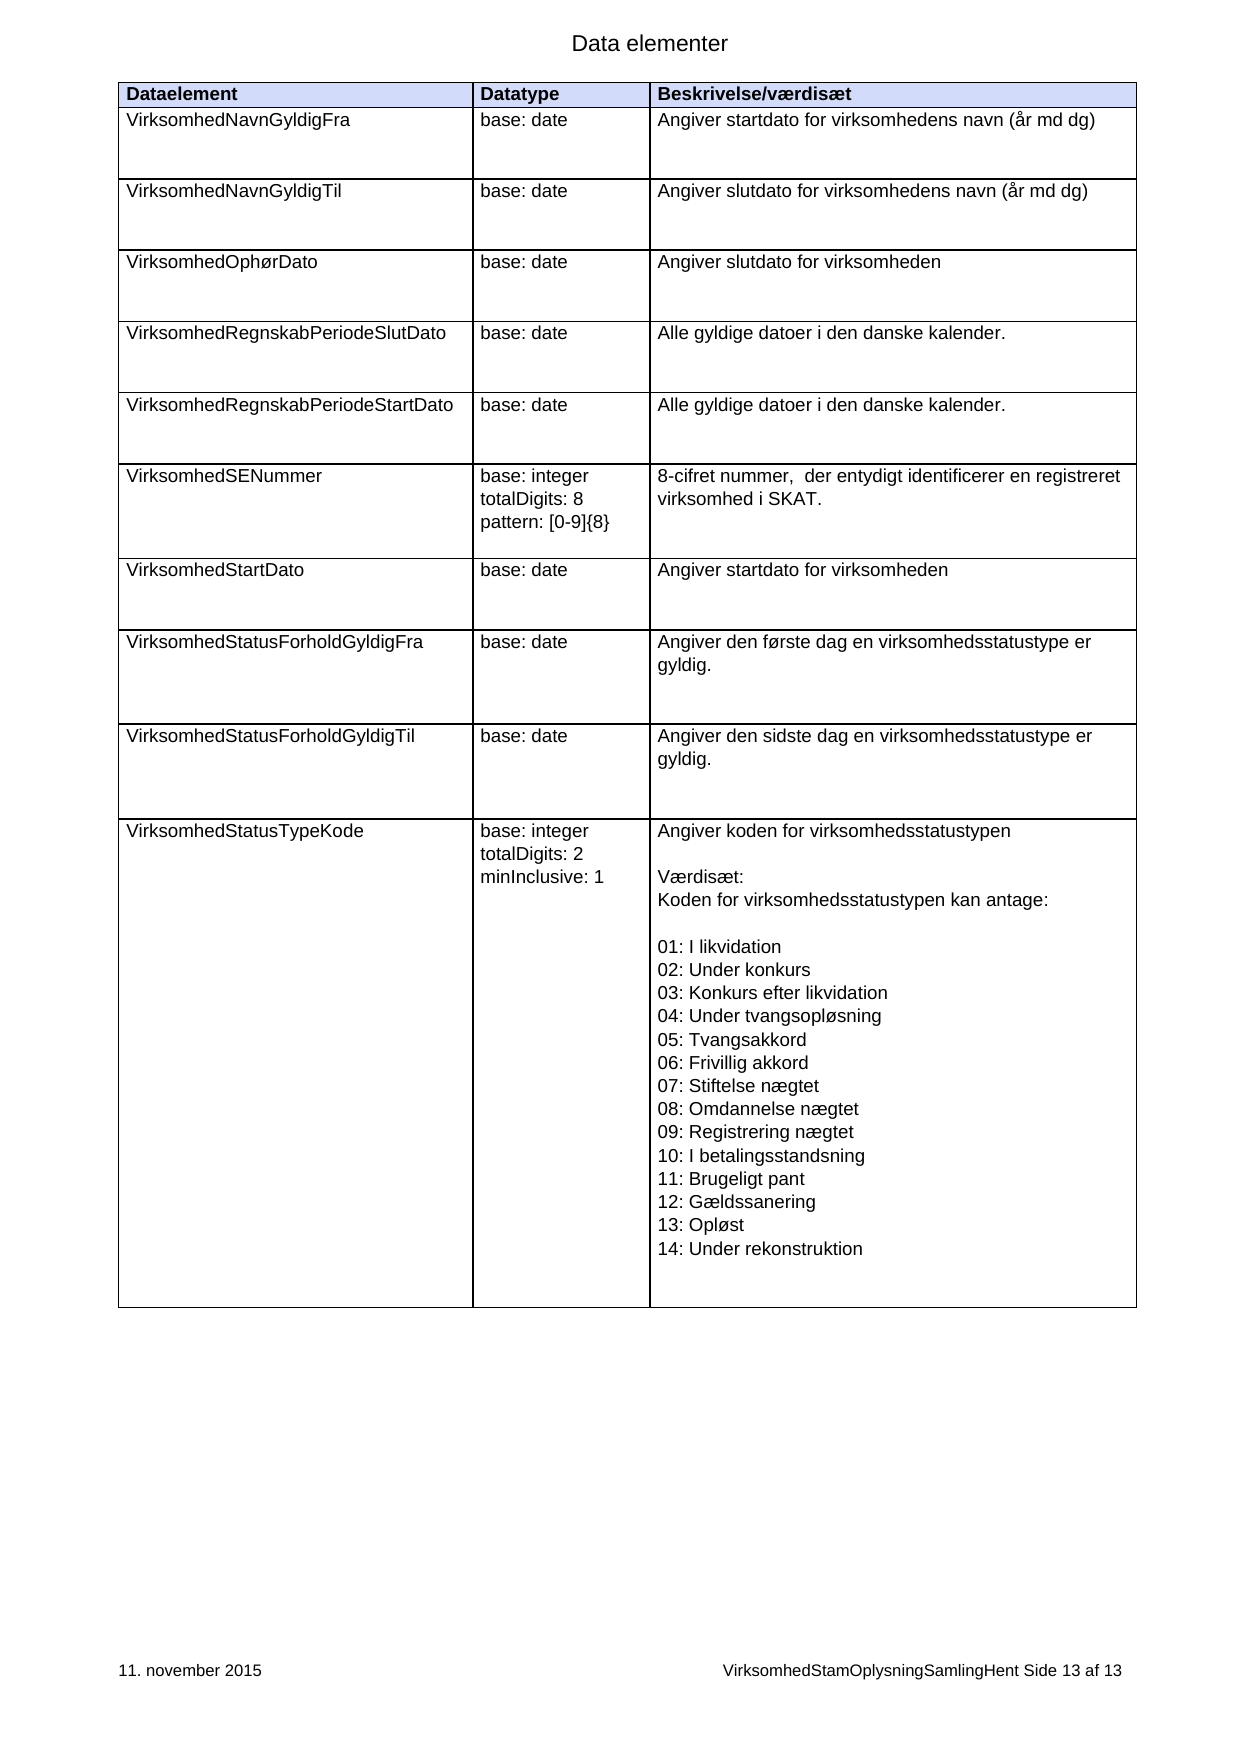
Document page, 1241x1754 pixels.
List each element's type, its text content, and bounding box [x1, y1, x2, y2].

table_header Dataelement [119, 83, 472, 107]
table_cell VirksomhedStatusForholdGyldigFra [119, 631, 472, 723]
table_cell Angiver slutdato for virksomhedens navn (år md dg) [651, 180, 1136, 249]
table_cell Angiver koden for virksomhedsstatustypen Værdisæt: Koden for virksomhedsstatustypen kan antage: 01: I likvidation 02: Under konkurs 03: Konkurs efter likvidation 04: Under tvangsopløsning 05: Tvangsakkord 06: Frivillig akkord 07: Stiftelse nægtet 08: Omdannelse nægtet 09: Registrering nægtet 10: I betalingsstandsning 11: Brugeligt pant 12: Gældssanering 13: Opløst 14: Under rekonstruktion [651, 820, 1136, 1307]
table_cell Angiver startdato for virksomhedens navn (år md dg) [651, 108, 1136, 178]
table_cell Alle gyldige datoer i den danske kalender. [651, 393, 1136, 463]
table_cell Angiver startdato for virksomheden [651, 559, 1136, 629]
table_cell VirksomhedStatusForholdGyldigTil [119, 725, 472, 818]
table_cell Angiver den sidste dag en virksomhedsstatustype er gyldig. [651, 725, 1136, 818]
table_cell VirksomhedNavnGyldigFra [119, 108, 472, 178]
table_cell base: date [474, 725, 649, 818]
table_cell base: date [474, 559, 649, 629]
table_cell VirksomhedNavnGyldigTil [119, 180, 472, 249]
table_cell base: integer totalDigits: 8 pattern: [0-9]{8} [474, 465, 649, 558]
table_header Datatype [474, 83, 649, 107]
table_cell Angiver den første dag en virksomhedsstatustype er gyldig. [651, 631, 1136, 723]
table_cell base: date [474, 393, 649, 463]
table_cell VirksomhedStartDato [119, 559, 472, 629]
table_cell base: date [474, 322, 649, 392]
table_cell VirksomhedOphørDato [119, 251, 472, 321]
table_header Beskrivelse/værdisæt [651, 83, 1136, 107]
table_cell 8-cifret nummer, der entydigt identificerer en registreret virksomhed i SKAT. [651, 465, 1136, 558]
table_cell VirksomhedSENummer [119, 465, 472, 558]
table_cell VirksomhedRegnskabPeriodeStartDato [119, 393, 472, 463]
table_cell Alle gyldige datoer i den danske kalender. [651, 322, 1136, 392]
table_cell base: integer totalDigits: 2 minInclusive: 1 [474, 820, 649, 1307]
table_cell VirksomhedRegnskabPeriodeSlutDato [119, 322, 472, 392]
table_cell base: date [474, 251, 649, 321]
table_cell base: date [474, 108, 649, 178]
table_cell base: date [474, 631, 649, 723]
table_cell VirksomhedStatusTypeKode [119, 820, 472, 1307]
table_cell base: date [474, 180, 649, 249]
table_cell Angiver slutdato for virksomheden [651, 251, 1136, 321]
